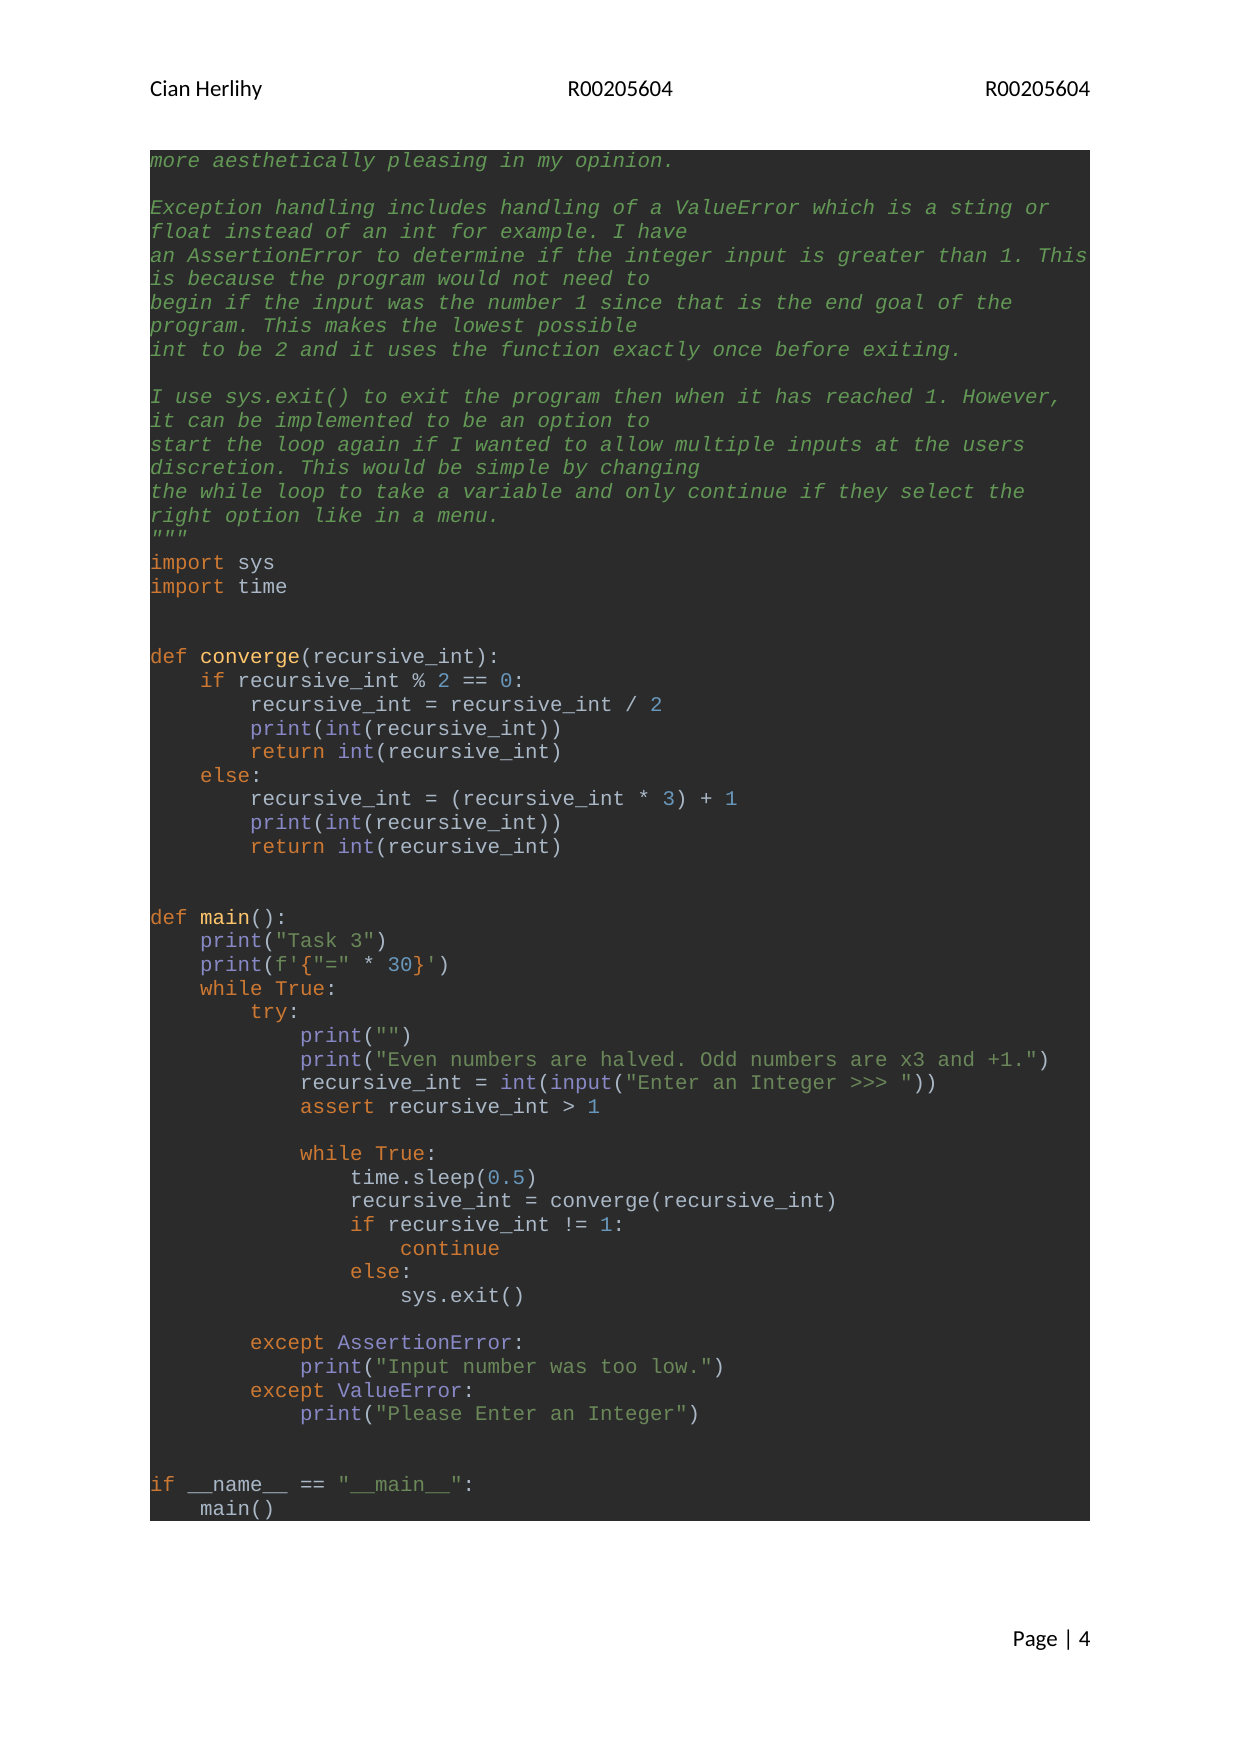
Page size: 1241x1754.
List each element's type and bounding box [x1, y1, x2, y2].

text [150, 150, 1090, 1521]
